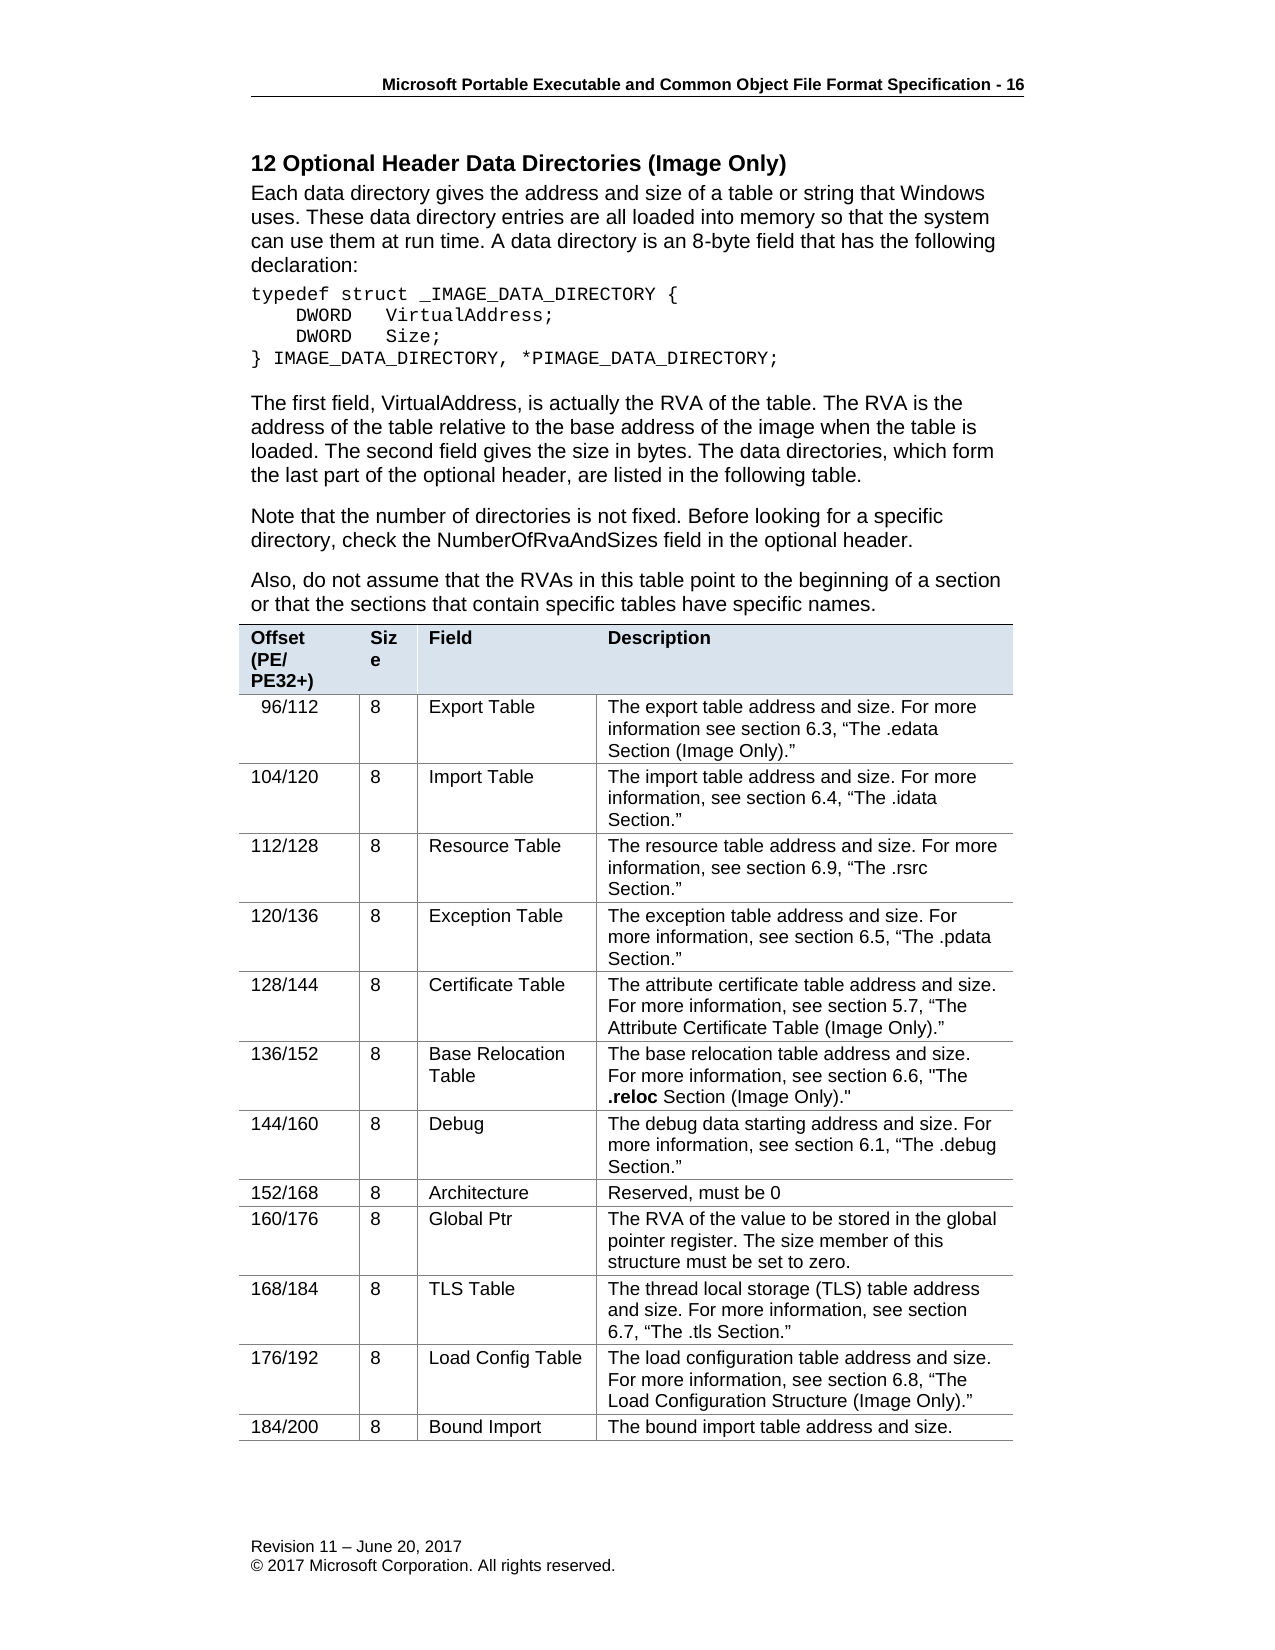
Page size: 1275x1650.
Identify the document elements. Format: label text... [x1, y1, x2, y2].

text } IMAGE_DATA_DIRECTORY, *PIMAGE_DATA_DIRECTORY; [251, 348, 1024, 370]
table_cell 120/136 [239, 903, 359, 971]
table_cell 8 [360, 1042, 417, 1110]
table_header Offset (PE/PE32+) [239, 625, 359, 694]
table_cell 184/200 [239, 1415, 359, 1440]
table_cell The load configuration table address and size. For more information, see section 6.8, “The Load Configuration Structure (Image Only).” [597, 1345, 1013, 1414]
table_cell Import Table [418, 764, 596, 832]
table_cell Global Ptr [418, 1207, 596, 1275]
text typedef struct _IMAGE_DATA_DIRECTORY { [251, 285, 1024, 306]
text DWORD Size; [251, 327, 1024, 348]
text Also, do not assume that the RVAs in this table point to the beginning of a section or that the sections that contain specific tables have specific names. [251, 568, 1024, 616]
table_cell The RVA of the value to be stored in the global pointer register. The size member of this structure must be set to zero. [597, 1207, 1013, 1275]
table_cell 160/176 [239, 1207, 359, 1275]
text Note that the number of directories is not fixed. Before looking for a specific directory, check the NumberOfRvaAndSizes field in the optional header. [251, 503, 1024, 551]
table_cell 152/168 [239, 1180, 359, 1206]
table_cell 8 [360, 1415, 417, 1440]
table_cell 8 [360, 764, 417, 832]
table_cell Architecture [418, 1180, 596, 1206]
table_cell The debug data starting address and size. For more information, see section 6.1, “The .debug Section.” [597, 1111, 1013, 1179]
table_cell The bound import table address and size. [597, 1415, 1013, 1440]
table_cell The thread local storage (TLS) table address and size. For more information, see section 6.7, “The .tls Section.” [597, 1276, 1013, 1344]
text The first field, VirtualAddress, is actually the RVA of the table. The RVA is the address of the table relative to the base address of the image when the table is loaded. The second field gives the size in bytes. The data directories, which form the last part of the optional header, are listed in the following table. [251, 391, 1024, 487]
table_cell Certificate Table [418, 972, 596, 1041]
table_cell The exception table address and size. For more information, see section 6.5, “The .pdata Section.” [597, 903, 1013, 971]
table_header Size [359, 625, 417, 694]
table_cell Base Relocation Table [418, 1042, 596, 1110]
text DWORD VirtualAddress; [251, 306, 1024, 327]
table_cell Debug [418, 1111, 596, 1179]
table_cell 136/152 [239, 1042, 359, 1110]
table_cell 8 [360, 1111, 417, 1179]
table_cell 128/144 [239, 972, 359, 1041]
table_cell 8 [360, 834, 417, 902]
table_cell The export table address and size. For more information see section 6.3, “The .edata Section (Image Only).” [597, 695, 1013, 763]
table_cell 8 [360, 695, 417, 763]
table_cell Export Table [418, 695, 596, 763]
table_header Description [596, 625, 1013, 694]
table_header Field [418, 625, 596, 694]
subtitle Optional Header Data Directories (Image Only) [251, 150, 1024, 176]
table_cell TLS Table [418, 1276, 596, 1344]
table_cell Reserved, must be 0 [597, 1180, 1013, 1206]
table_cell 104/120 [239, 764, 359, 832]
table_cell The base relocation table address and size. For more information, see section 6.6, "The .reloc Section (Image Only)." [597, 1042, 1013, 1110]
table_cell 176/192 [239, 1345, 359, 1414]
text Each data directory gives the address and size of a table or string that Windows uses. These data directory entries are all loaded into memory so that the system can use them at run time. A data directory is an 8-byte field that has the following declaration: [251, 181, 1024, 276]
table_cell 8 [360, 903, 417, 971]
table_cell Exception Table [418, 903, 596, 971]
table_cell The import table address and size. For more information, see section 6.4, “The .idata Section.” [597, 764, 1013, 832]
table_cell 8 [360, 1207, 417, 1275]
table_cell Resource Table [418, 834, 596, 902]
table_cell 112/128 [239, 834, 359, 902]
table_cell Load Config Table [418, 1345, 596, 1414]
table_cell The resource table address and size. For more information, see section 6.9, “The .rsrc Section.” [597, 834, 1013, 902]
table_cell 8 [360, 1180, 417, 1206]
table_cell 144/160 [239, 1111, 359, 1179]
table_cell 8 [360, 972, 417, 1041]
table_cell 96/112 [239, 695, 359, 763]
table_cell 168/184 [239, 1276, 359, 1344]
table_cell 8 [360, 1345, 417, 1414]
table_cell The attribute certificate table address and size. For more information, see section 5.7, “The Attribute Certificate Table (Image Only).” [597, 972, 1013, 1041]
table_cell Bound Import [418, 1415, 596, 1440]
table_cell 8 [360, 1276, 417, 1344]
